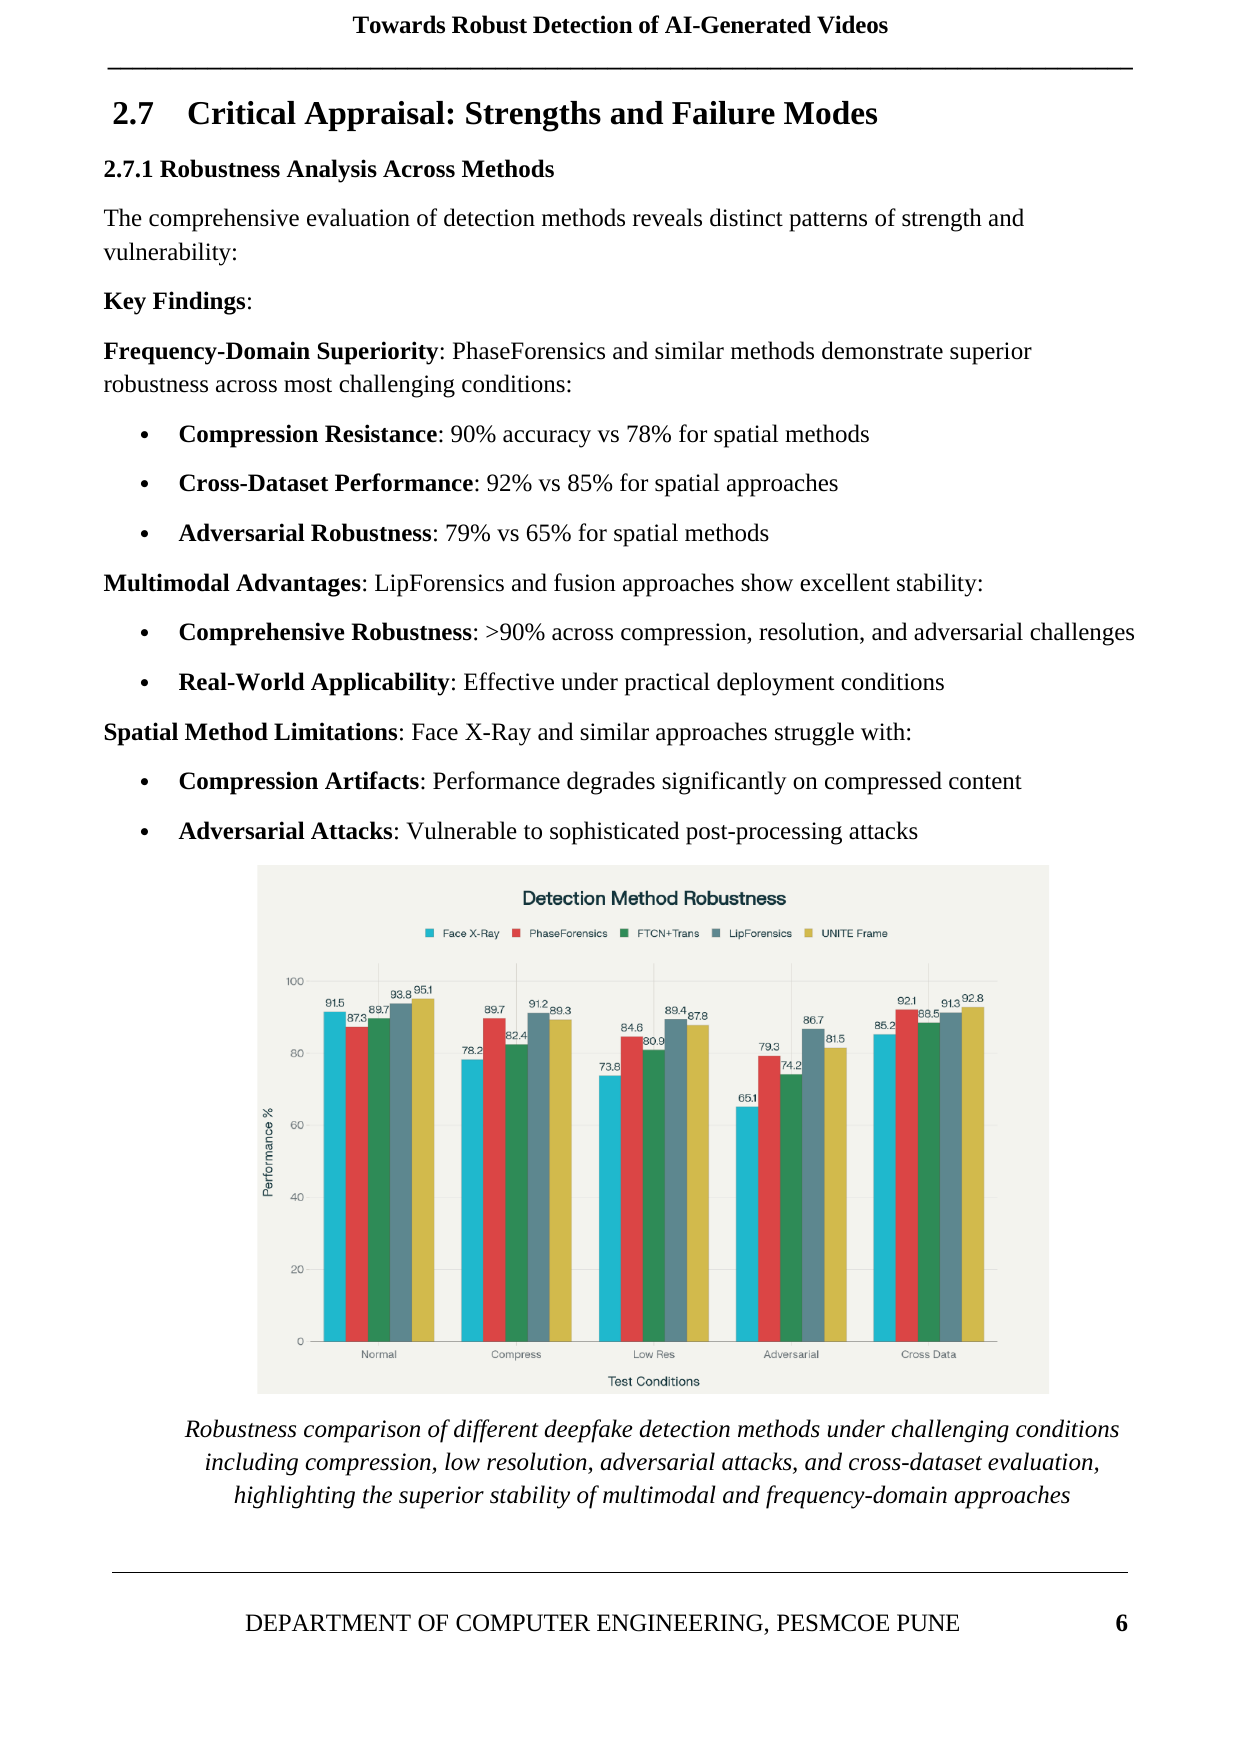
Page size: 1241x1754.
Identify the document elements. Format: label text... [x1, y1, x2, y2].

list Cross-Dataset Performance: 92% vs 85% for spatial approaches [141, 468, 1137, 497]
list Compression Artifacts: Performance degrades significantly on compressed content [141, 766, 1137, 795]
text The comprehensive evaluation of detection methods reveals distinct patterns of strength and vulnerability: [103, 203, 1137, 265]
list Adversarial Attacks: Vulnerable to sophisticated post-processing attacks [141, 816, 1137, 845]
text Multimodal Advantages: LipForensics and fusion approaches show excellent stability: [103, 568, 1137, 596]
list DEPARTMENT OF COMPUTER ENGINEERING, PESMCOE PUNE 6 [178, 1608, 1128, 1637]
list Critical Appraisal: Strengths and Failure Modes [112, 93, 1137, 131]
text Spatial Method Limitations: Face X-Ray and similar approaches struggle with: [103, 717, 1137, 746]
picture [257, 865, 1050, 1394]
text 2.7.1 Robustness Analysis Across Methods [103, 154, 1137, 183]
list Adversarial Robustness: 79% vs 65% for spatial methods [141, 518, 1137, 547]
text Key Findings: [103, 286, 1137, 315]
list Robustness comparison of different deepfake detection methods under challenging conditions including compression, low resolution, adversarial attacks, and cross-dataset evaluation, highlighting the superior stability of multimodal and frequency-domain approaches [178, 1414, 1128, 1509]
text Frequency-Domain Superiority: PhaseForensics and similar methods demonstrate superior robustness across most challenging conditions: [103, 336, 1137, 398]
list Compression Resistance: 90% accuracy vs 78% for spatial methods [141, 419, 1137, 447]
list Real-World Applicability: Effective under practical deployment conditions [141, 667, 1137, 696]
text Towards Robust Detection of AI-Generated Videos __________________________________________________________________________________ [103, 10, 1137, 72]
list Comprehensive Robustness: >90% across compression, resolution, and adversarial challenges [141, 617, 1137, 646]
